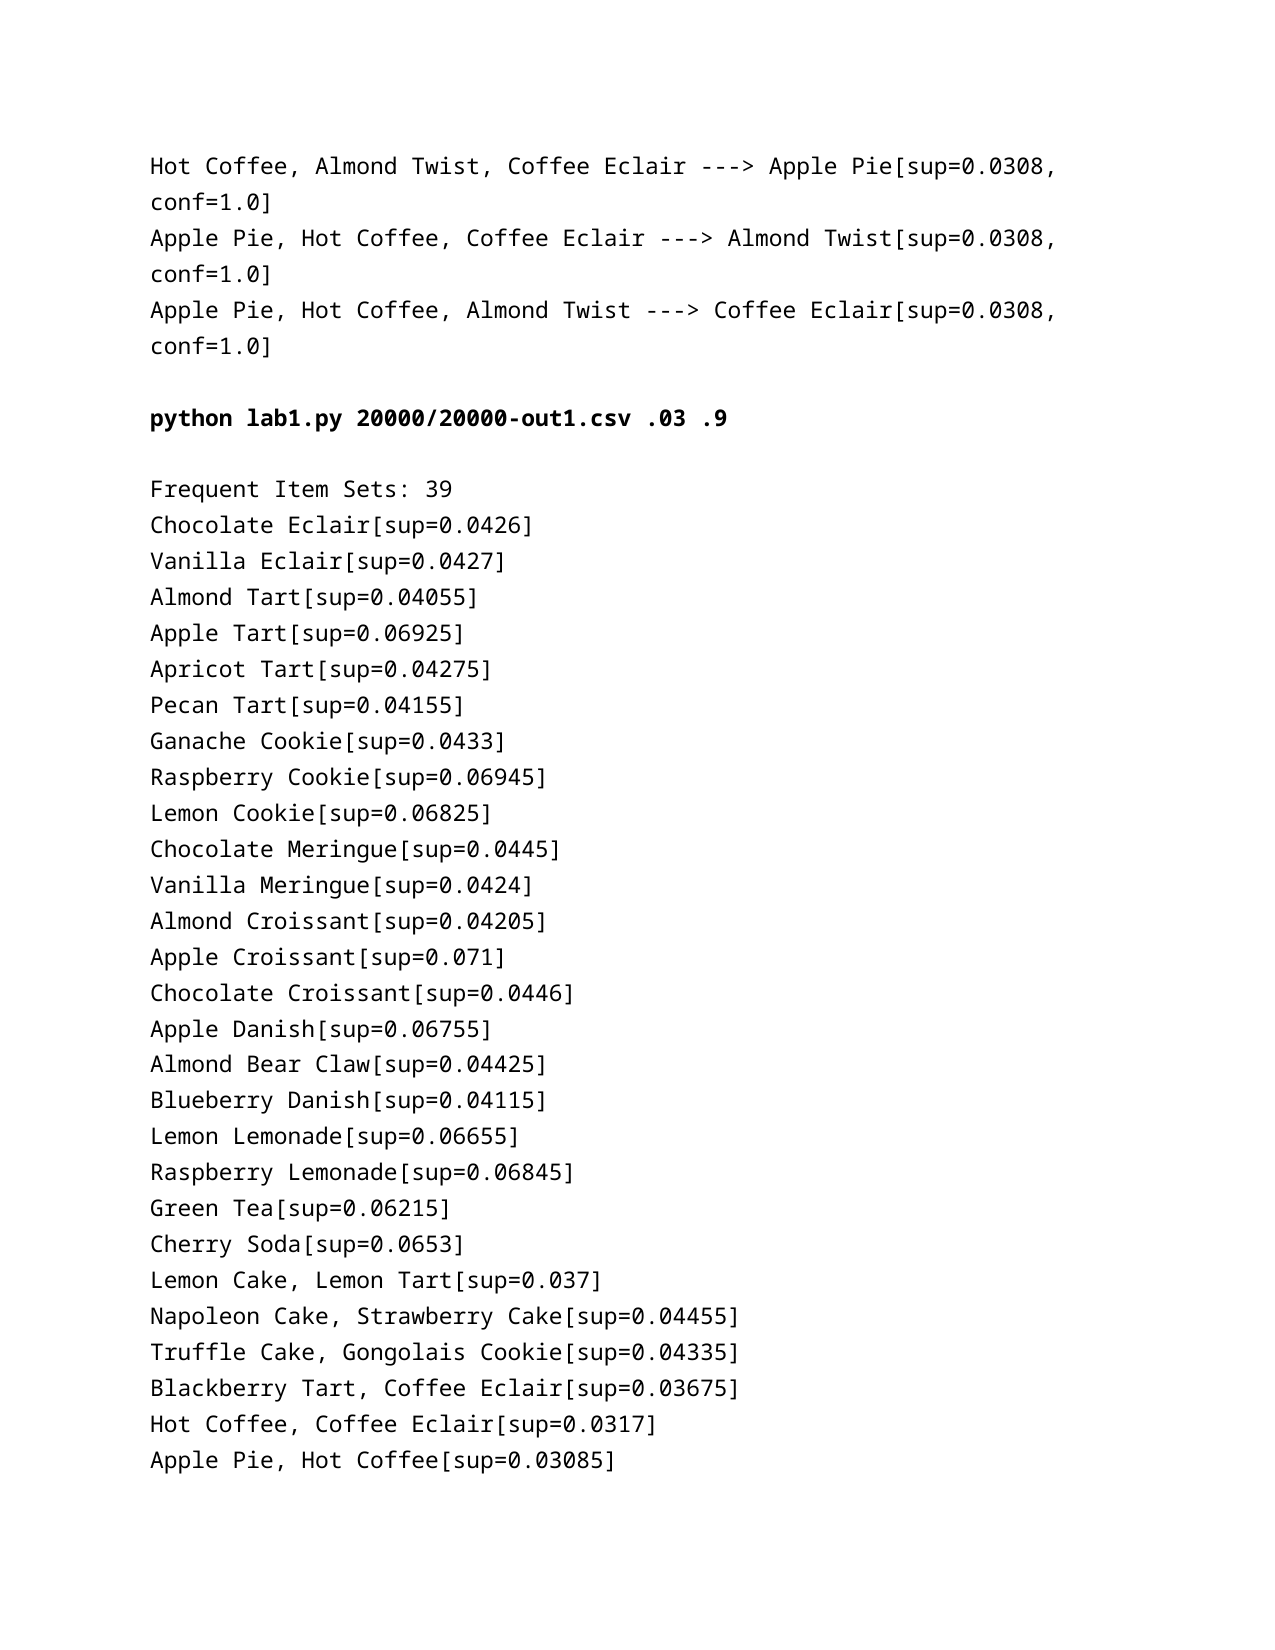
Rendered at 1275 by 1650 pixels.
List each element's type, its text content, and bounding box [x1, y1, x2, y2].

text Frequent Item Sets: 39 [150, 473, 1125, 505]
text Blueberry Danish[sup=0.04115] [150, 1084, 1125, 1116]
text Blackberry Tart, Coffee Eclair[sup=0.03675] [150, 1372, 1125, 1403]
text Cherry Soda[sup=0.0653] [150, 1228, 1125, 1259]
text Almond Tart[sup=0.04055] [150, 581, 1125, 612]
text Hot Coffee, Almond Twist, Coffee Eclair ---> Apple Pie[sup=0.0308, conf=1.0] [150, 150, 1125, 217]
text python lab1.py 20000/20000-out1.csv .03 .9 [150, 402, 1125, 433]
text Napoleon Cake, Strawberry Cake[sup=0.04455] [150, 1300, 1125, 1331]
text Ganache Cookie[sup=0.0433] [150, 725, 1125, 756]
text Apple Pie, Hot Coffee, Almond Twist ---> Coffee Eclair[sup=0.0308, conf=1.0] [150, 294, 1125, 361]
text Raspberry Cookie[sup=0.06945] [150, 761, 1125, 792]
text Vanilla Meringue[sup=0.0424] [150, 869, 1125, 900]
text Apple Tart[sup=0.06925] [150, 617, 1125, 648]
text Lemon Lemonade[sup=0.06655] [150, 1120, 1125, 1152]
text Apple Danish[sup=0.06755] [150, 1012, 1125, 1044]
text Lemon Cake, Lemon Tart[sup=0.037] [150, 1264, 1125, 1295]
text Lemon Cookie[sup=0.06825] [150, 797, 1125, 828]
text Raspberry Lemonade[sup=0.06845] [150, 1156, 1125, 1187]
text Truffle Cake, Gongolais Cookie[sup=0.04335] [150, 1336, 1125, 1367]
text Vanilla Eclair[sup=0.0427] [150, 545, 1125, 577]
text Pecan Tart[sup=0.04155] [150, 689, 1125, 720]
text Chocolate Meringue[sup=0.0445] [150, 833, 1125, 864]
text Apple Croissant[sup=0.071] [150, 941, 1125, 972]
text Green Tea[sup=0.06215] [150, 1192, 1125, 1223]
text Apricot Tart[sup=0.04275] [150, 653, 1125, 684]
text Chocolate Croissant[sup=0.0446] [150, 977, 1125, 1008]
text Almond Bear Claw[sup=0.04425] [150, 1048, 1125, 1080]
text Apple Pie, Hot Coffee, Coffee Eclair ---> Almond Twist[sup=0.0308, conf=1.0] [150, 222, 1125, 289]
text Apple Pie, Hot Coffee[sup=0.03085] [150, 1444, 1125, 1475]
text Chocolate Eclair[sup=0.0426] [150, 509, 1125, 541]
text Almond Croissant[sup=0.04205] [150, 905, 1125, 936]
text Hot Coffee, Coffee Eclair[sup=0.0317] [150, 1408, 1125, 1439]
